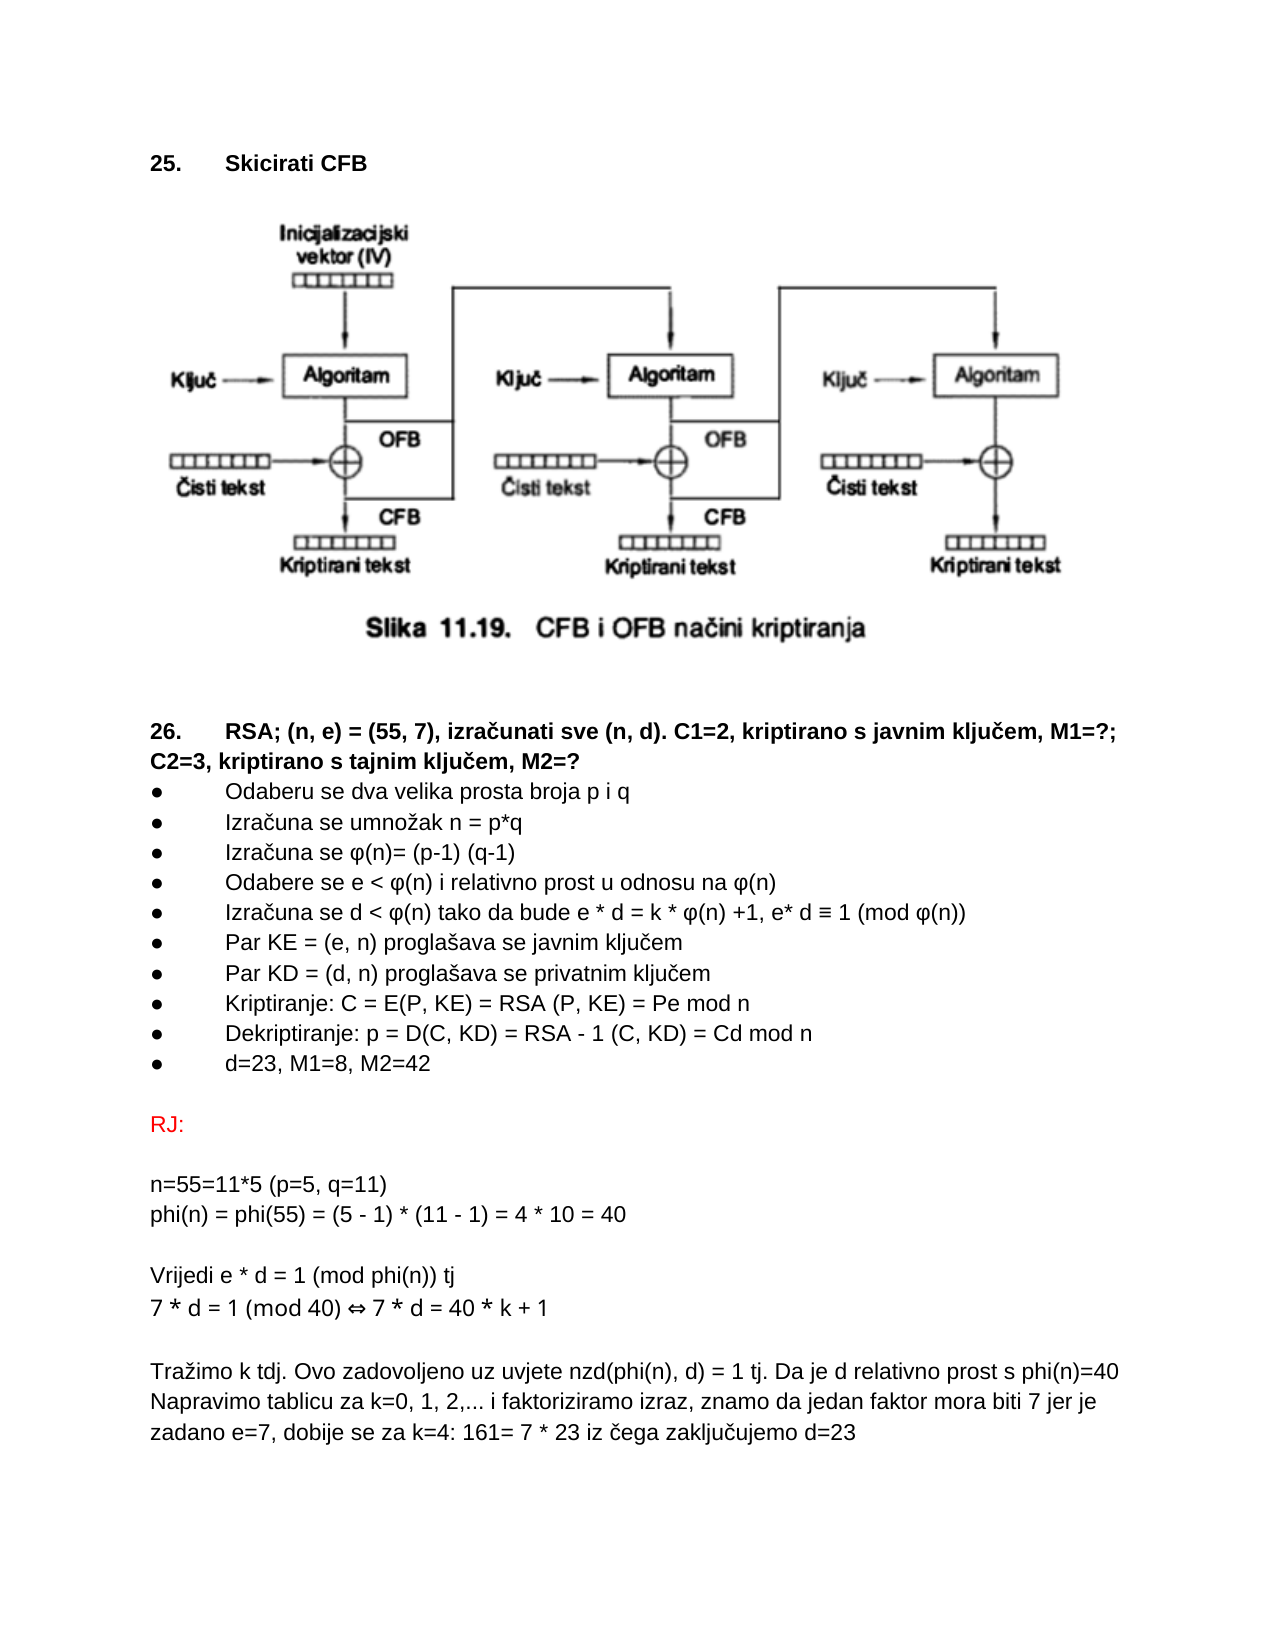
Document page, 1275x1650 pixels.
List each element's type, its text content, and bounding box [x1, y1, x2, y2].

text RJ: [150, 1111, 1125, 1137]
text ● Izračuna se umnožak n = p*q [150, 808, 1125, 835]
text ● Par KD = (d, n) proglašava se privatnim ključem [150, 959, 1125, 986]
text ● Par KE = (e, n) proglašava se javnim ključem [150, 929, 1125, 956]
text phi(n) = phi(55) = (5 - 1) * (11 - 1) = 4 * 10 = 40 [150, 1201, 1125, 1228]
picture [150, 210, 1091, 684]
text 26. RSA; (n, e) = (55, 7), izračunati sve (n, d). C1=2, kriptirano s javnim ključem, M1=?; C2=3, kriptirano s tajnim ključem, M2=? [150, 718, 1125, 774]
text ● Odabere se e < φ(n) i relativno prost u odnosu na φ(n) [150, 869, 1125, 895]
text ● Izračuna se φ(n)= (p-1) (q-1) [150, 839, 1125, 865]
text ● Dekriptiranje: p = D(C, KD) = RSA - 1 (C, KD) = Cd mod n [150, 1020, 1125, 1046]
text ● Kriptiranje: C = E(P, KE) = RSA (P, KE) = Pe mod n [150, 990, 1125, 1016]
text 7 * d = 1 (mod 40) ⇔ 7 * d = 40 * k + 1 [150, 1292, 1125, 1323]
text ● d=23, M1=8, M2=42 [150, 1050, 1125, 1077]
text Vrijedi e * d = 1 (mod phi(n)) tj [150, 1262, 1125, 1288]
text Tražimo k tdj. Ovo zadovoljeno uz uvjete nzd(phi(n), d) = 1 tj. Da je d relativno prost s phi(n)=40 [150, 1358, 1125, 1384]
text 25. Skicirati CFB [150, 150, 1125, 176]
text Napravimo tablicu za k=0, 1, 2,... i faktoriziramo izraz, znamo da jedan faktor mora biti 7 jer je zadano e=7, dobije se za k=4: 161= 7 * 23 iz čega zaključujemo d=23 [150, 1388, 1125, 1445]
text n=55=11*5 (p=5, q=11) [150, 1171, 1125, 1197]
text ● Izračuna se d < φ(n) tako da bude e * d = k * φ(n) +1, e* d ≡ 1 (mod φ(n)) [150, 899, 1125, 926]
text ● Odaberu se dva velika prosta broja p i q [150, 778, 1125, 805]
